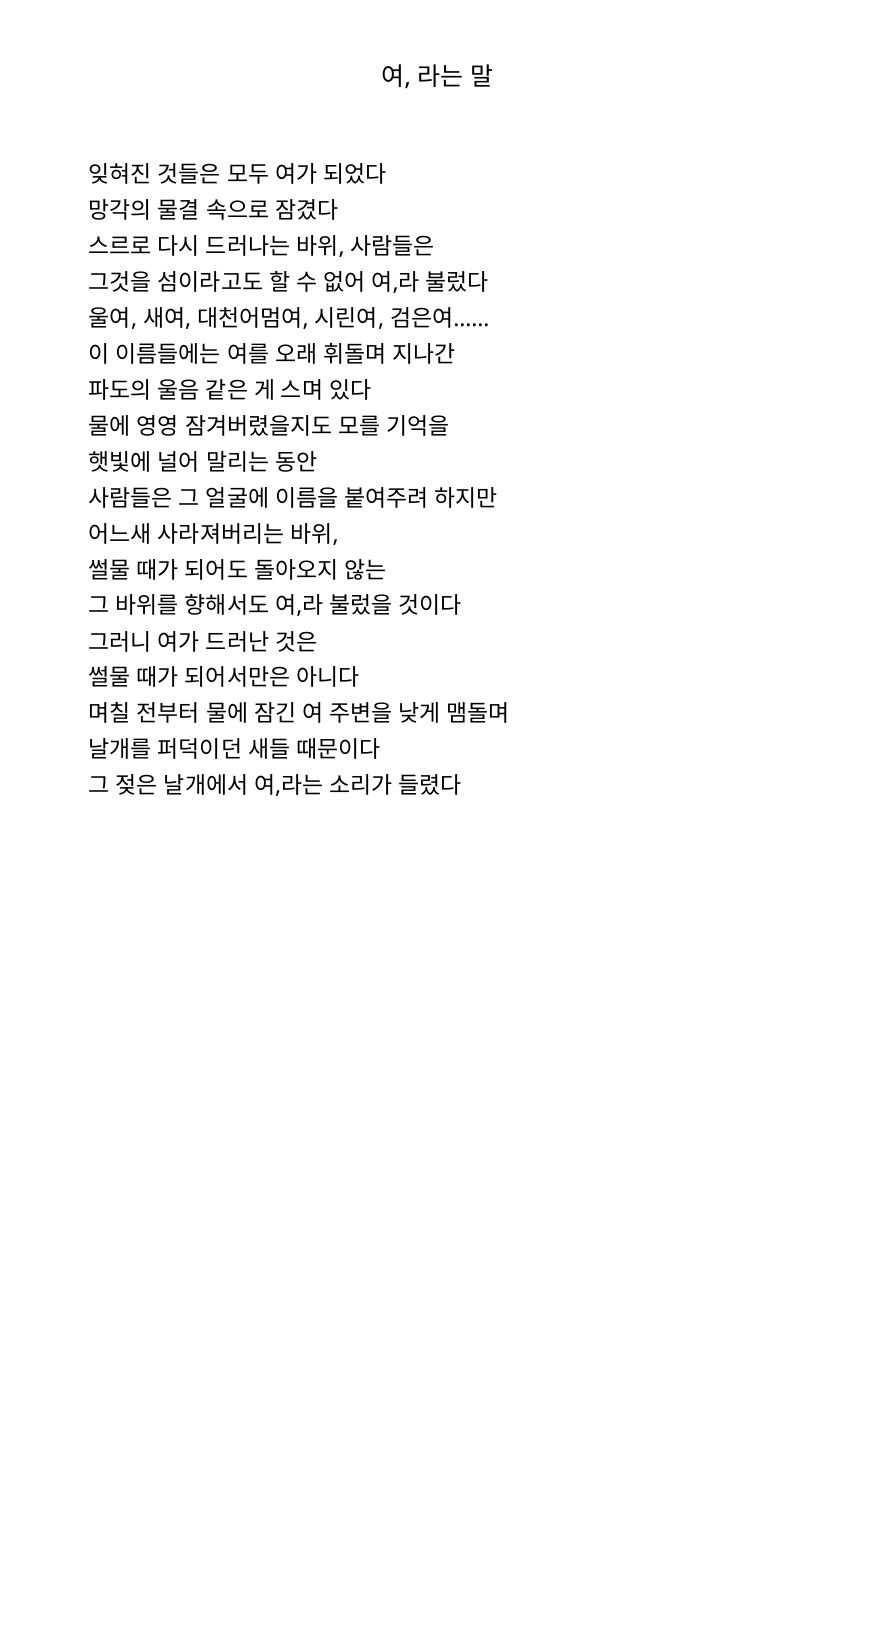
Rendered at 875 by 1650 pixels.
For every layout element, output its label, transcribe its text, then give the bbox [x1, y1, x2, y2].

text 여, 라는 말 [88, 59, 786, 132]
text 잊혀진 것들은 모두 여가 되었다 망각의 물결 속으로 잠겼다 스르로 다시 드러나는 바위, 사람들은 그것을 섬이라고도 할 수 없어 여,라 불렀다 울여, 새여, 대천어멈여, 시린여, 검은여…… 이 이름들에는 여를 오래 휘돌며 지나간 파도의 울음 같은 게 스며 있다 물에 영영 잠겨버렸을지도 모를 기억을 햇빛에 널어 말리는 동안 사람들은 그 얼굴에 이름을 붙여주려 하지만 어느새 사라져버리는 바위, 썰물 때가 되어도 돌아오지 않는 그 바위를 향해서도 여,라 불렀을 것이다 그러니 여가 드러난 것은 썰물 때가 되어서만은 아니다 며칠 전부터 물에 잠긴 여 주변을 낮게 맴돌며 날개를 퍼덕이던 새들 때문이다 그 젖은 날개에서 여,라는 소리가 들렸다 [88, 158, 786, 836]
